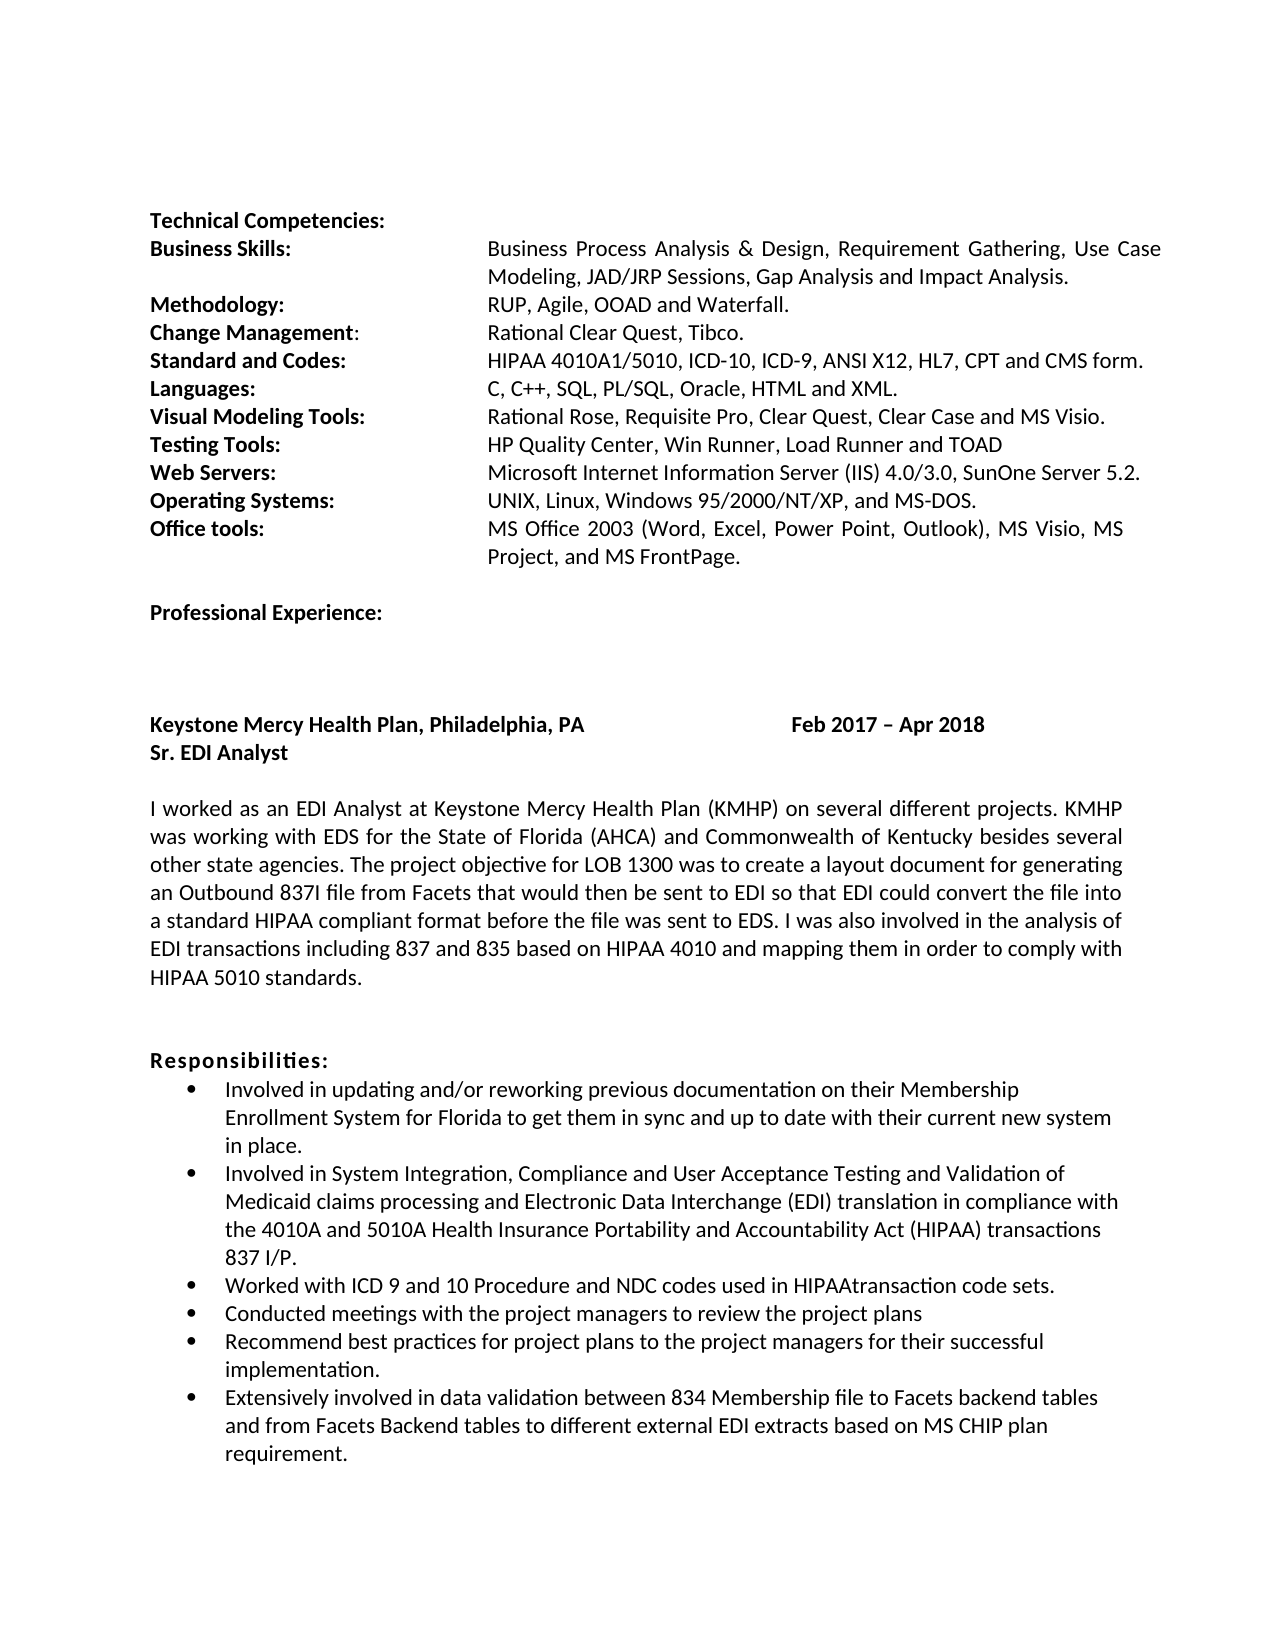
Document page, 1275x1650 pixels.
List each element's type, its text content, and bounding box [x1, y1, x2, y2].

list Involved in System Integration, Compliance and User Acceptance Testing and Validation of Medicaid claims processing and Electronic Data Interchange (EDI) translation in compliance with the 4010A and 5010A Health Insurance Portability and Accountability Act (HIPAA) transactions 837 I/P. [187, 1159, 1125, 1271]
text Operating Systems: UNIX, Linux, Windows 95/2000/NT/XP, and MS-DOS. [150, 486, 1125, 514]
text Standard and Codes: HIPAA 4010A1/5010, ICD-10, ICD-9, ANSI X12, HL7, CPT and CMS form. [150, 346, 1162, 374]
text Methodology: RUP, Agile, OOAD and Waterfall. [150, 290, 1162, 318]
text Office tools: MS Office 2003 (Word, Excel, Power Point, Outlook), MS Visio, MS Project, and MS FrontPage. [150, 514, 1125, 570]
list Involved in updating and/or reworking previous documentation on their Membership Enrollment System for Florida to get them in sync and up to date with their current new system in place. [187, 1075, 1125, 1159]
text Web Servers: Microsoft Internet Information Server (IIS) 4.0/3.0, SunOne Server 5.2. [150, 458, 1181, 486]
text Technical Competencies: [150, 206, 1125, 234]
list Conducted meetings with the project managers to review the project plans [187, 1299, 1125, 1327]
text Keystone Mercy Health Plan, Philadelphia, PA Feb 2017 – Apr 2018 [150, 710, 1125, 738]
text Change Management: Rational Clear Quest, Tibco. [150, 318, 1162, 346]
text Visual Modeling Tools: Rational Rose, Requisite Pro, Clear Quest, Clear Case and MS Visio. [150, 402, 1181, 430]
text Professional Experience: [150, 598, 1125, 626]
subtitle Responsibilities: [150, 1047, 1125, 1075]
text Sr. EDI Analyst [150, 738, 1125, 766]
list Worked with ICD 9 and 10 Procedure and NDC codes used in HIPAAtransaction code sets. [187, 1271, 1125, 1299]
text Business Skills: Business Process Analysis & Design, Requirement Gathering, Use Case Modeling, JAD/JRP Sessions, Gap Analysis and Impact Analysis. [150, 234, 1162, 290]
list Recommend best practices for project plans to the project managers for their successful implementation. [187, 1327, 1125, 1383]
text I worked as an EDI Analyst at Keystone Mercy Health Plan (KMHP) on several different projects. KMHP was working with EDS for the State of Florida (AHCA) and Commonwealth of Kentucky besides several other state agencies. The project objective for LOB 1300 was to create a layout document for generating an Outbound 837I file from Facets that would then be sent to EDI so that EDI could convert the file into a standard HIPAA compliant format before the file was sent to EDS. I was also involved in the analysis of EDI transactions including 837 and 835 based on HIPAA 4010 and mapping them in order to comply with HIPAA 5010 standards. [150, 794, 1125, 991]
text Testing Tools: HP Quality Center, Win Runner, Load Runner and TOAD [150, 430, 1181, 458]
list Extensively involved in data validation between 834 Membership file to Facets backend tables and from Facets Backend tables to different external EDI extracts based on MS CHIP plan requirement. [187, 1383, 1125, 1467]
text Languages: C, C++, SQL, PL/SQL, Oracle, HTML and XML. [150, 374, 1181, 402]
